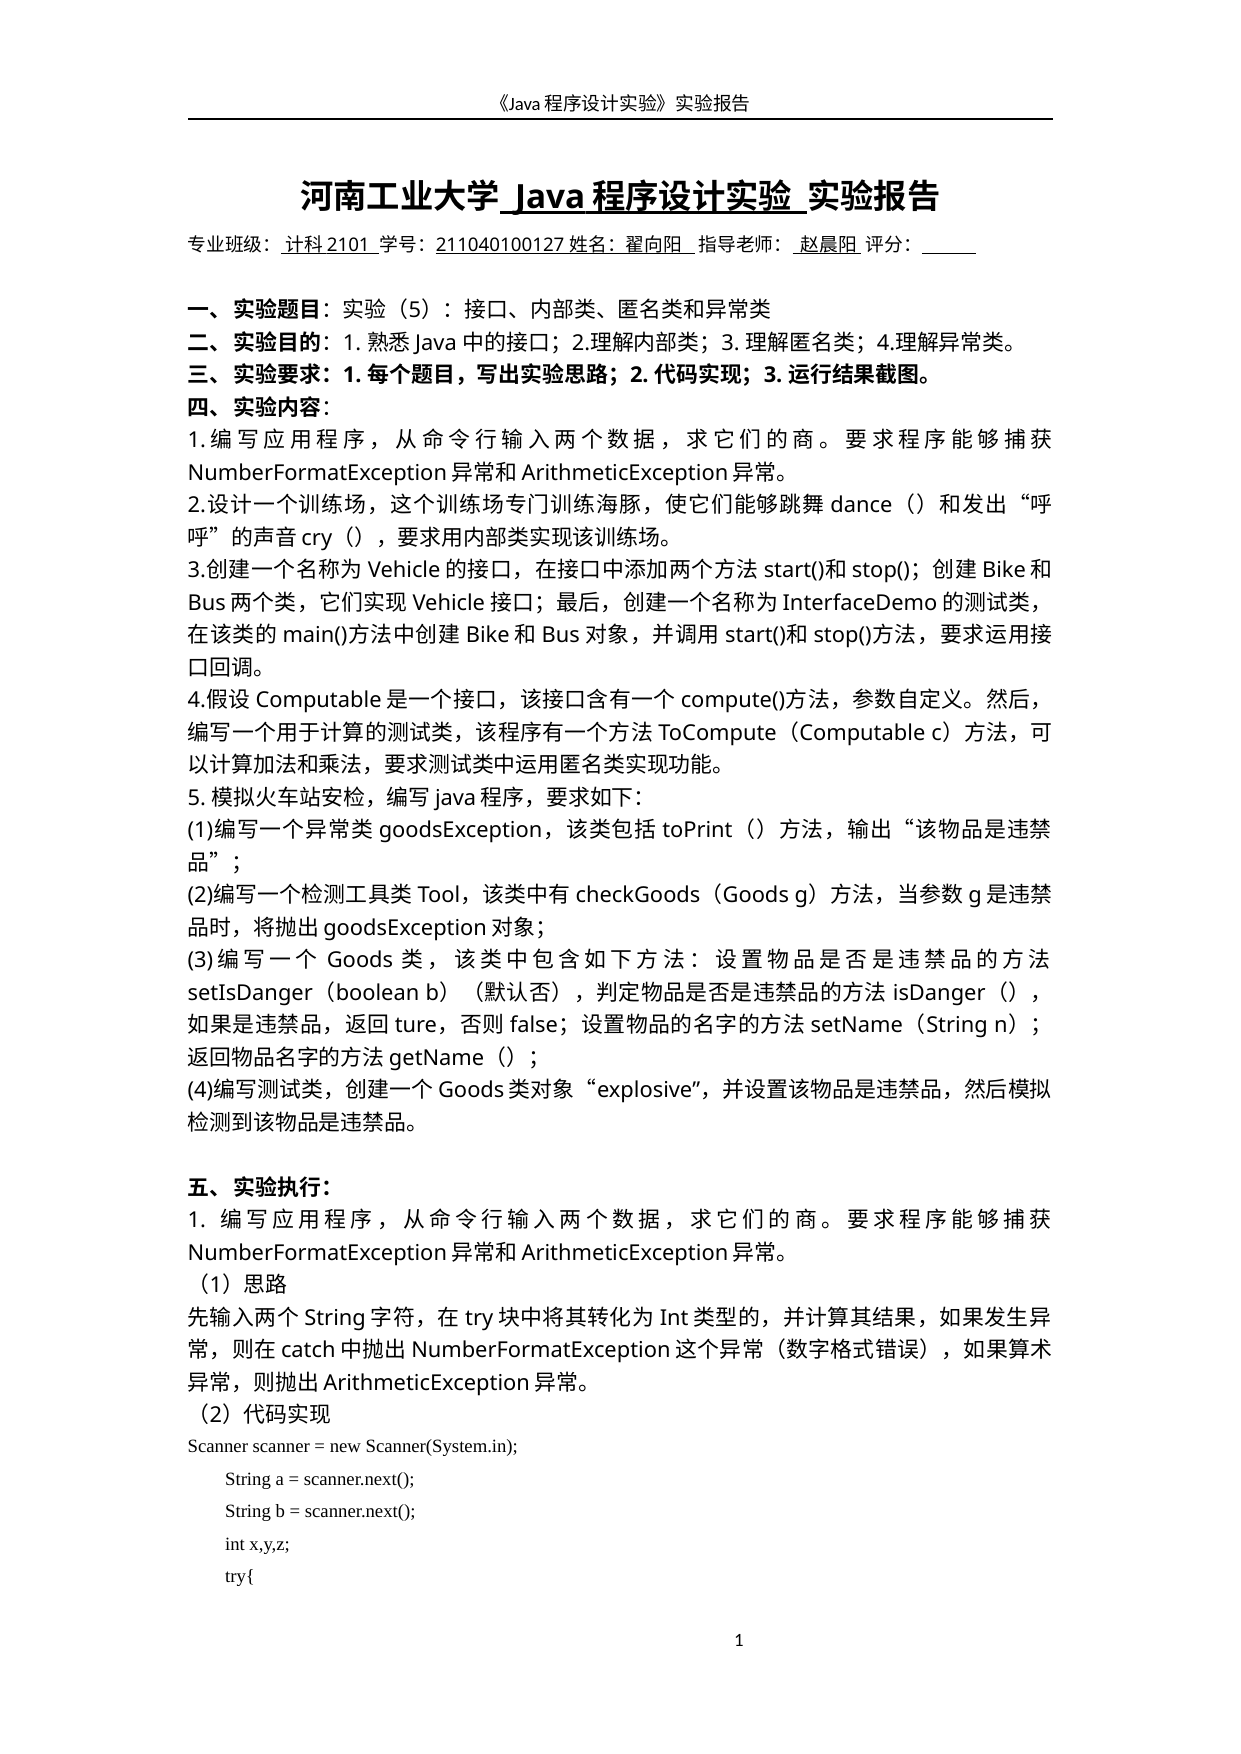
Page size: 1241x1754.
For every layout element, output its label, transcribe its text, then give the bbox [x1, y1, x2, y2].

text 5. 模拟火车站安检，编写java程序，要求如下： [187, 779, 1053, 812]
text String a = scanner.next(); [187, 1462, 1053, 1494]
list 实验执行： [187, 1169, 1053, 1202]
text 先输入两个String字符，在try块中将其转化为Int类型的，并计算其结果，如果发生异常，则在catch中抛出NumberFormatException这个异常（数字格式错误），如果算术异常，则抛出ArithmeticException异常。 [187, 1299, 1053, 1397]
text (4)编写测试类，创建一个Goods类对象“explosive”，并设置该物品是违禁品，然后模拟检测到该物品是违禁品。 [187, 1072, 1053, 1137]
text 专业班级： 计科2101 学号：211040100127 姓名：翟向阳 指导老师： 赵晨阳 评分： [187, 227, 1053, 259]
text （2）代码实现 [187, 1397, 1053, 1429]
list 实验目的：1. 熟悉Java 中的接口；2.理解内部类；3. 理解匿名类；4.理解异常类。 [187, 324, 1053, 357]
text 3.创建一个名称为Vehicle的接口，在接口中添加两个方法start()和stop()；创建Bike和Bus两个类，它们实现Vehicle接口；最后，创建一个名称为InterfaceDemo的测试类，在该类的main()方法中创建Bike和Bus对象，并调用start()和stop()方法，要求运用接口回调。 [187, 552, 1053, 682]
text (2)编写一个检测工具类Tool，该类中有checkGoods（Goods g）方法，当参数g是违禁品时，将抛出goodsException对象； [187, 877, 1053, 942]
list 实验要求：1. 每个题目，写出实验思路；2. 代码实现；3. 运行结果截图。 [187, 357, 1053, 389]
text 河南工业大学 Java程序设计实验 实验报告 [187, 162, 1053, 227]
list 实验题目：实验（5）：接口、内部类、匿名类和异常类 [187, 292, 1053, 324]
text Scanner scanner = new Scanner(System.in); [187, 1429, 1053, 1462]
list 实验内容： [187, 389, 1053, 422]
text (3)编写一个Goods类，该类中包含如下方法：设置物品是否是违禁品的方法setIsDanger（boolean b）（默认否），判定物品是否是违禁品的方法isDanger（），如果是违禁品，返回ture，否则false；设置物品的名字的方法setName（String n）；返回物品名字的方法getName（）； [187, 942, 1053, 1072]
text int x,y,z; [187, 1527, 1053, 1559]
text (1)编写一个异常类goodsException，该类包括toPrint（）方法，输出“该物品是违禁品”； [187, 812, 1053, 877]
text 1.编写应用程序，从命令行输入两个数据，求它们的商。要求程序能够捕获NumberFormatException异常和ArithmeticException异常。 [187, 422, 1053, 487]
text （1）思路 [187, 1267, 1053, 1299]
text try{ [187, 1559, 1053, 1592]
text 4.假设Computable是一个接口，该接口含有一个compute()方法，参数自定义。然后，编写一个用于计算的测试类，该程序有一个方法ToCompute（Computable c）方法，可以计算加法和乘法，要求测试类中运用匿名类实现功能。 [187, 682, 1053, 779]
text String b = scanner.next(); [187, 1494, 1053, 1527]
text 1. 编写应用程序，从命令行输入两个数据，求它们的商。要求程序能够捕获NumberFormatException异常和ArithmeticException异常。 [187, 1202, 1053, 1267]
text 2.设计一个训练场，这个训练场专门训练海豚，使它们能够跳舞dance（）和发出“呼呼”的声音cry（），要求用内部类实现该训练场。 [187, 487, 1053, 552]
